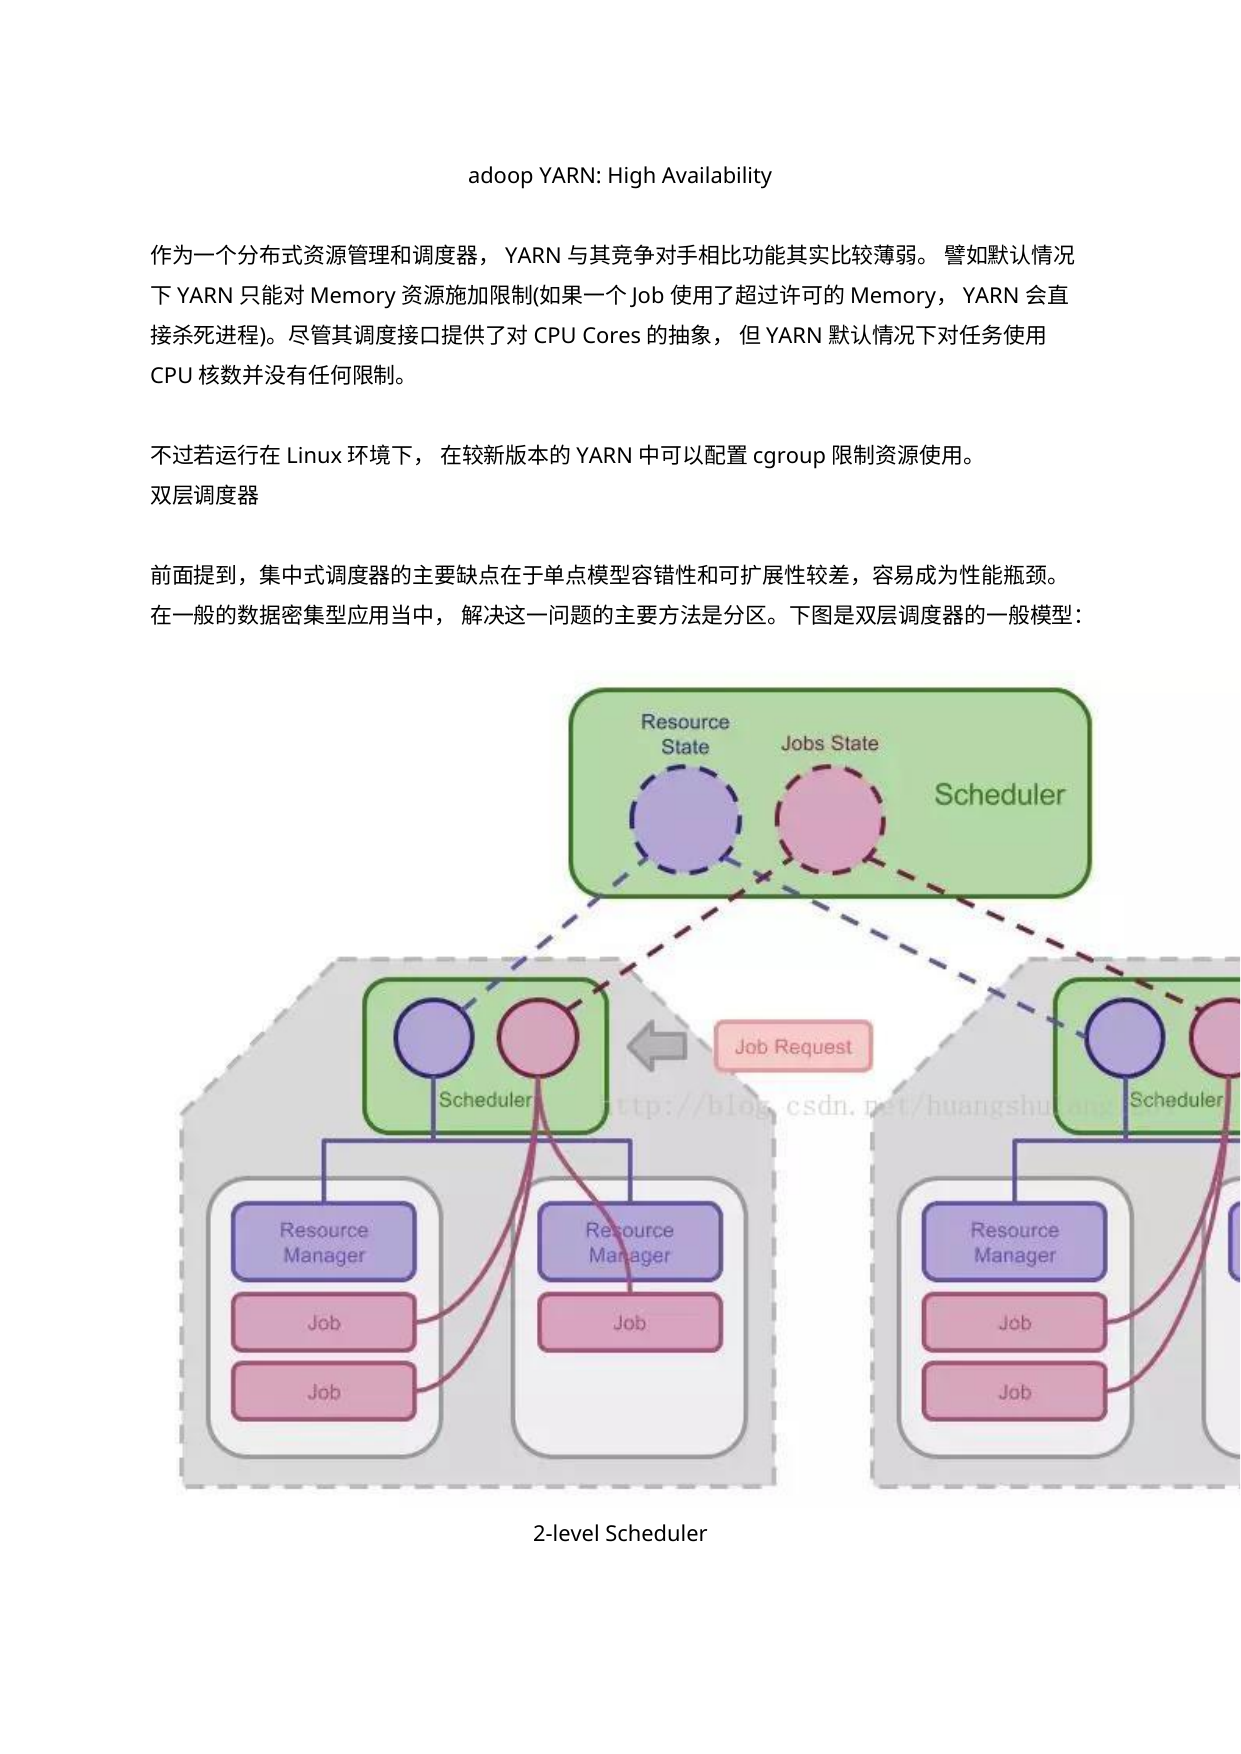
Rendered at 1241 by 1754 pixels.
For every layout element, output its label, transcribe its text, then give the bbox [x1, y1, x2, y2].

text 作为一个分布式资源管理和调度器， YARN 与其竞争对手相比功能其实比较薄弱。 譬如默认情况下 YARN 只能对 Memory 资源施加限制(如果一个 Job 使用了超过许可的 Memory， YARN 会直接杀死进程)。尽管其调度接口提供了对 CPU Cores 的抽象， 但 YARN 默认情况下对任务使用 CPU 核数并没有任何限制。 [150, 230, 1090, 390]
text 前面提到，集中式调度器的主要缺点在于单点模型容错性和可扩展性较差，容易成为性能瓶颈。在一般的数据密集型应用当中， 解决这一问题的主要方法是分区。下图是双层调度器的一般模型： [150, 550, 1090, 598]
text 2-level Scheduler [150, 1508, 1090, 1547]
subtitle 双层调度器 [150, 470, 1090, 510]
text adoop YARN: High Availability [150, 150, 1090, 190]
text 不过若运行在 Linux 环境下， 在较新版本的 YARN 中可以配置 cgroup 限制资源使用。 [150, 430, 1090, 470]
picture [150, 670, 1241, 1508]
